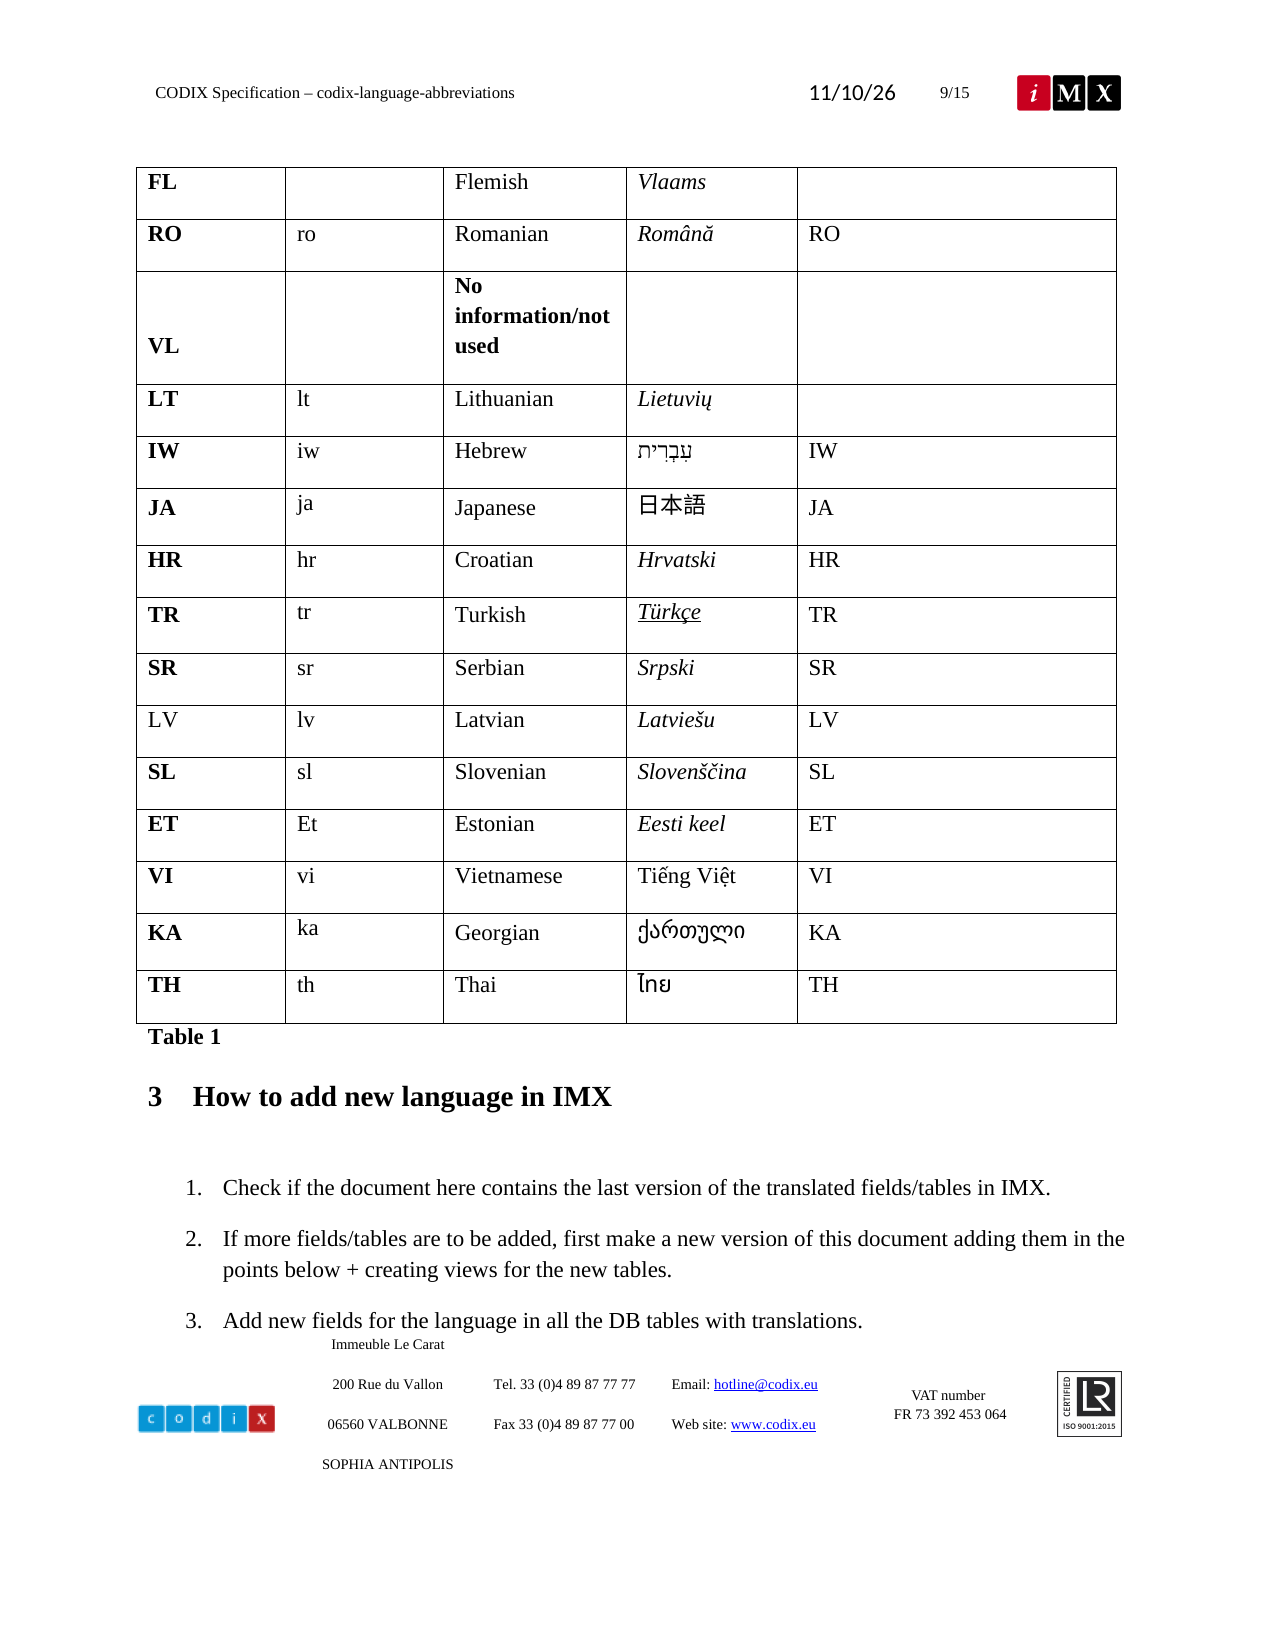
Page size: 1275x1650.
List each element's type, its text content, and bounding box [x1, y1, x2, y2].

table_cell hr [286, 546, 443, 597]
table_cell FL [137, 168, 285, 219]
table_cell Türkçe [627, 598, 797, 653]
table_cell Eesti keel [627, 810, 797, 861]
table_cell ja [286, 489, 443, 545]
table_cell Japanese [444, 489, 626, 545]
table_cell RO [798, 220, 1116, 271]
table_cell Latviešu [627, 706, 797, 757]
table_cell sr [286, 654, 443, 705]
table_cell Lithuanian [444, 385, 626, 436]
table_cell Georgian [444, 914, 626, 970]
table_cell [798, 272, 1116, 384]
table_cell SL [137, 758, 285, 809]
table_cell ro [286, 220, 443, 271]
table_cell ET [137, 810, 285, 861]
table_cell lv [286, 706, 443, 757]
table_cell Et [286, 810, 443, 861]
table_cell KA [798, 914, 1116, 970]
text Table 1 [148, 1023, 1127, 1050]
table_cell SR [137, 654, 285, 705]
table_cell LV [137, 706, 285, 757]
table_cell [798, 385, 1116, 436]
table_cell Thai [444, 971, 626, 1022]
table_cell Estonian [444, 810, 626, 861]
table_cell sl [286, 758, 443, 809]
table_cell Serbian [444, 654, 626, 705]
table_cell Slovenščina [627, 758, 797, 809]
table_cell [627, 272, 797, 384]
table_cell TH [798, 971, 1116, 1022]
table_cell RO [137, 220, 285, 271]
table_cell SR [798, 654, 1116, 705]
picture [1057, 1371, 1122, 1437]
table_cell Latvian [444, 706, 626, 757]
table_cell Vietnamese [444, 862, 626, 913]
list If more fields/tables are to be added, first make a new version of this document adding them in the points below + creating views for the new tables. [185, 1226, 1127, 1282]
list Check if the document here contains the last version of the translated fields/tables in IMX. [185, 1174, 1127, 1201]
table_cell Vlaams [627, 168, 797, 219]
table_cell VI [137, 862, 285, 913]
table_cell TR [798, 598, 1116, 653]
table_cell SL [798, 758, 1116, 809]
table_cell TH [137, 971, 285, 1022]
table_cell vi [286, 862, 443, 913]
table_cell JA [137, 489, 285, 545]
table_cell LV [798, 706, 1116, 757]
table_cell KA [137, 914, 285, 970]
table_cell ქართული [627, 914, 797, 970]
table_cell HR [798, 546, 1116, 597]
table_cell [286, 272, 443, 384]
table_cell ไทย [627, 971, 797, 1022]
table_cell th [286, 971, 443, 1022]
table_cell JA [798, 489, 1116, 545]
table_cell tr [286, 598, 443, 653]
table_cell VI [798, 862, 1116, 913]
table_cell VL [137, 272, 285, 384]
table_cell Hebrew [444, 437, 626, 488]
table_cell TR [137, 598, 285, 653]
subtitle How to add new language in IMX [148, 1079, 1127, 1112]
table_cell IW [137, 437, 285, 488]
table_cell Tiếng Việt [627, 862, 797, 913]
table_cell ka [286, 914, 443, 970]
table_cell Croatian [444, 546, 626, 597]
table_cell [286, 168, 443, 219]
table_cell Flemish [444, 168, 626, 219]
table_cell LT [137, 385, 285, 436]
table_cell [798, 168, 1116, 219]
picture [1015, 73, 1122, 112]
table_cell 日本語 [627, 489, 797, 545]
table_cell iw [286, 437, 443, 488]
table_cell lt [286, 385, 443, 436]
table_cell Hrvatski [627, 546, 797, 597]
table_cell Srpski [627, 654, 797, 705]
table_cell No information/not used [444, 272, 626, 384]
table_cell עִבְרִית [627, 437, 797, 488]
table_cell IW [798, 437, 1116, 488]
table_cell Turkish [444, 598, 626, 653]
table_cell HR [137, 546, 285, 597]
table_cell Slovenian [444, 758, 626, 809]
table_cell Română [627, 220, 797, 271]
list Add new fields for the language in all the DB tables with translations. [185, 1307, 1127, 1333]
table_cell ET [798, 810, 1116, 861]
table_cell Romanian [444, 220, 626, 271]
table_cell Lietuvių [627, 385, 797, 436]
